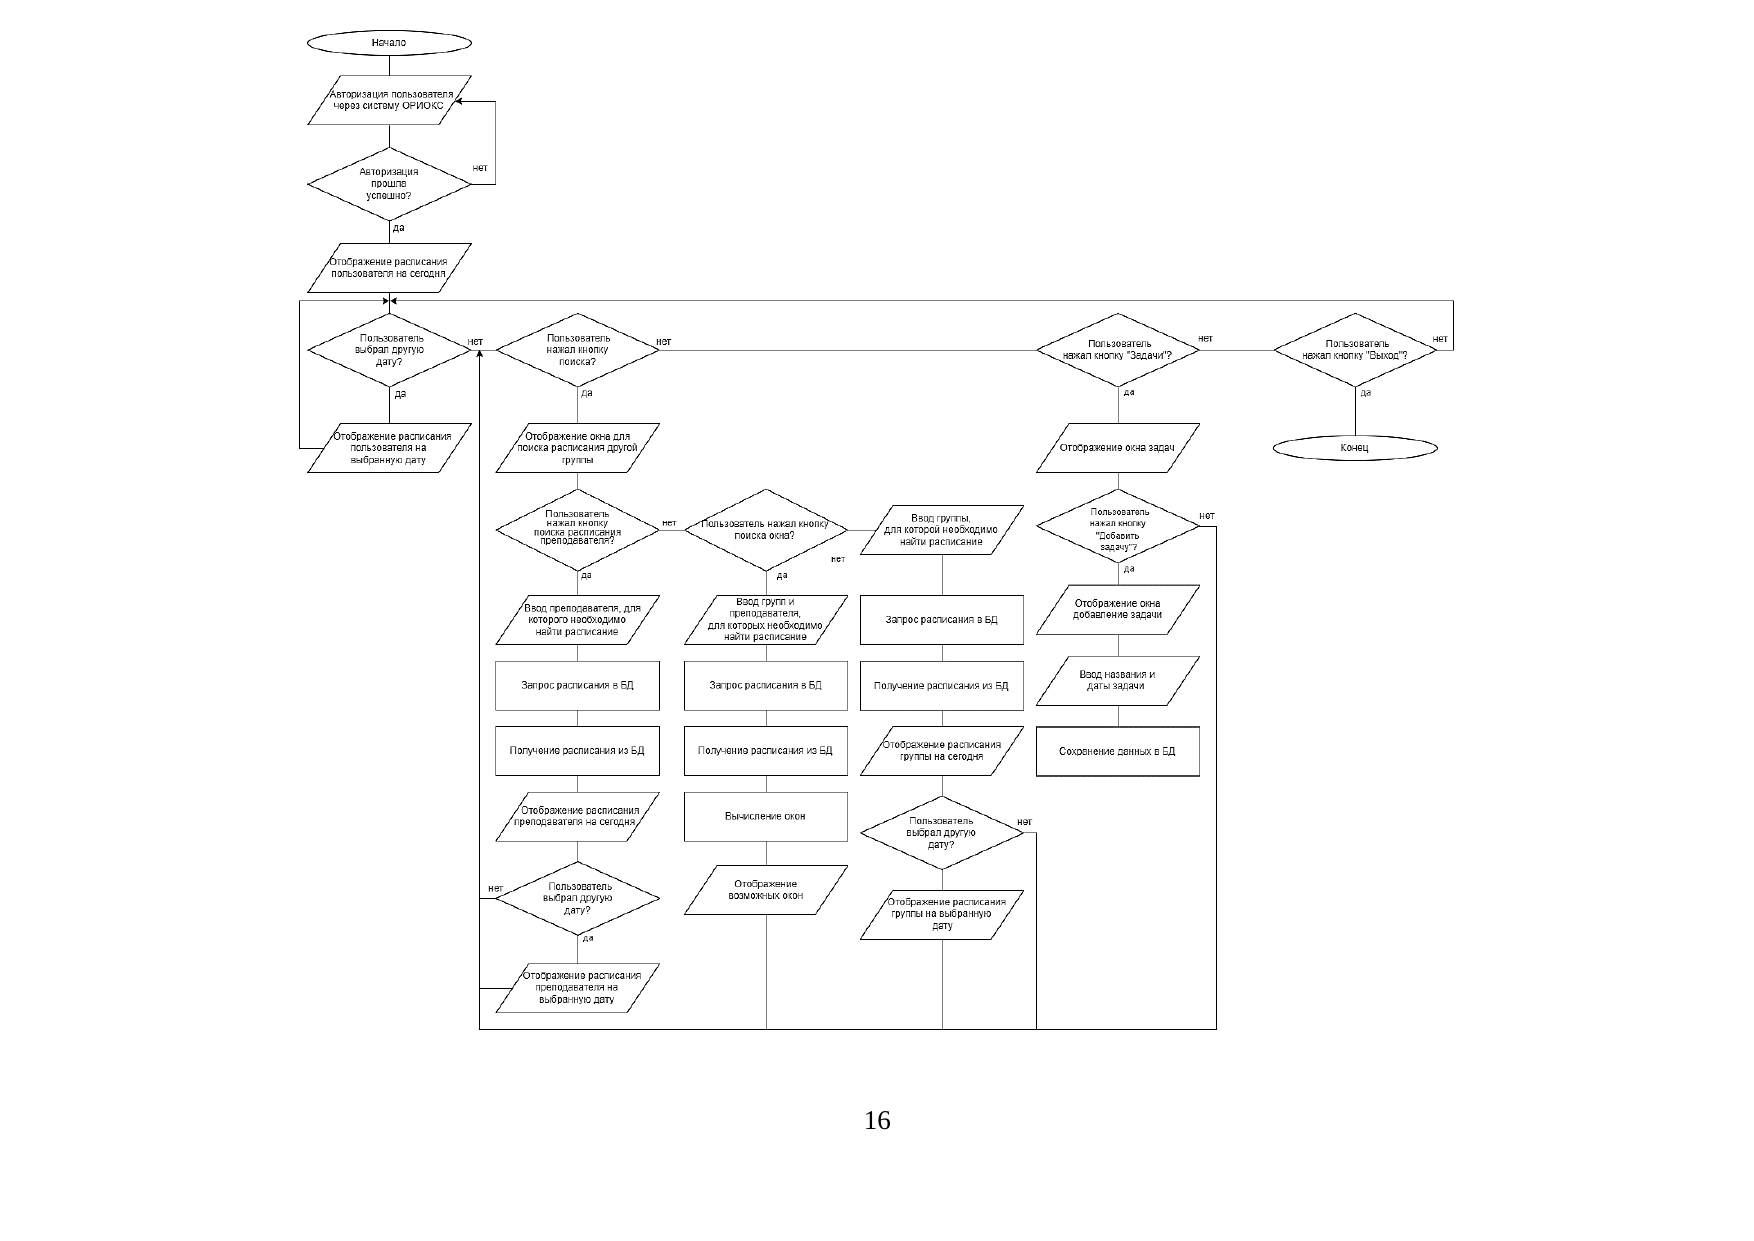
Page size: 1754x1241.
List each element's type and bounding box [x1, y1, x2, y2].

picture [293, 30, 1461, 1031]
